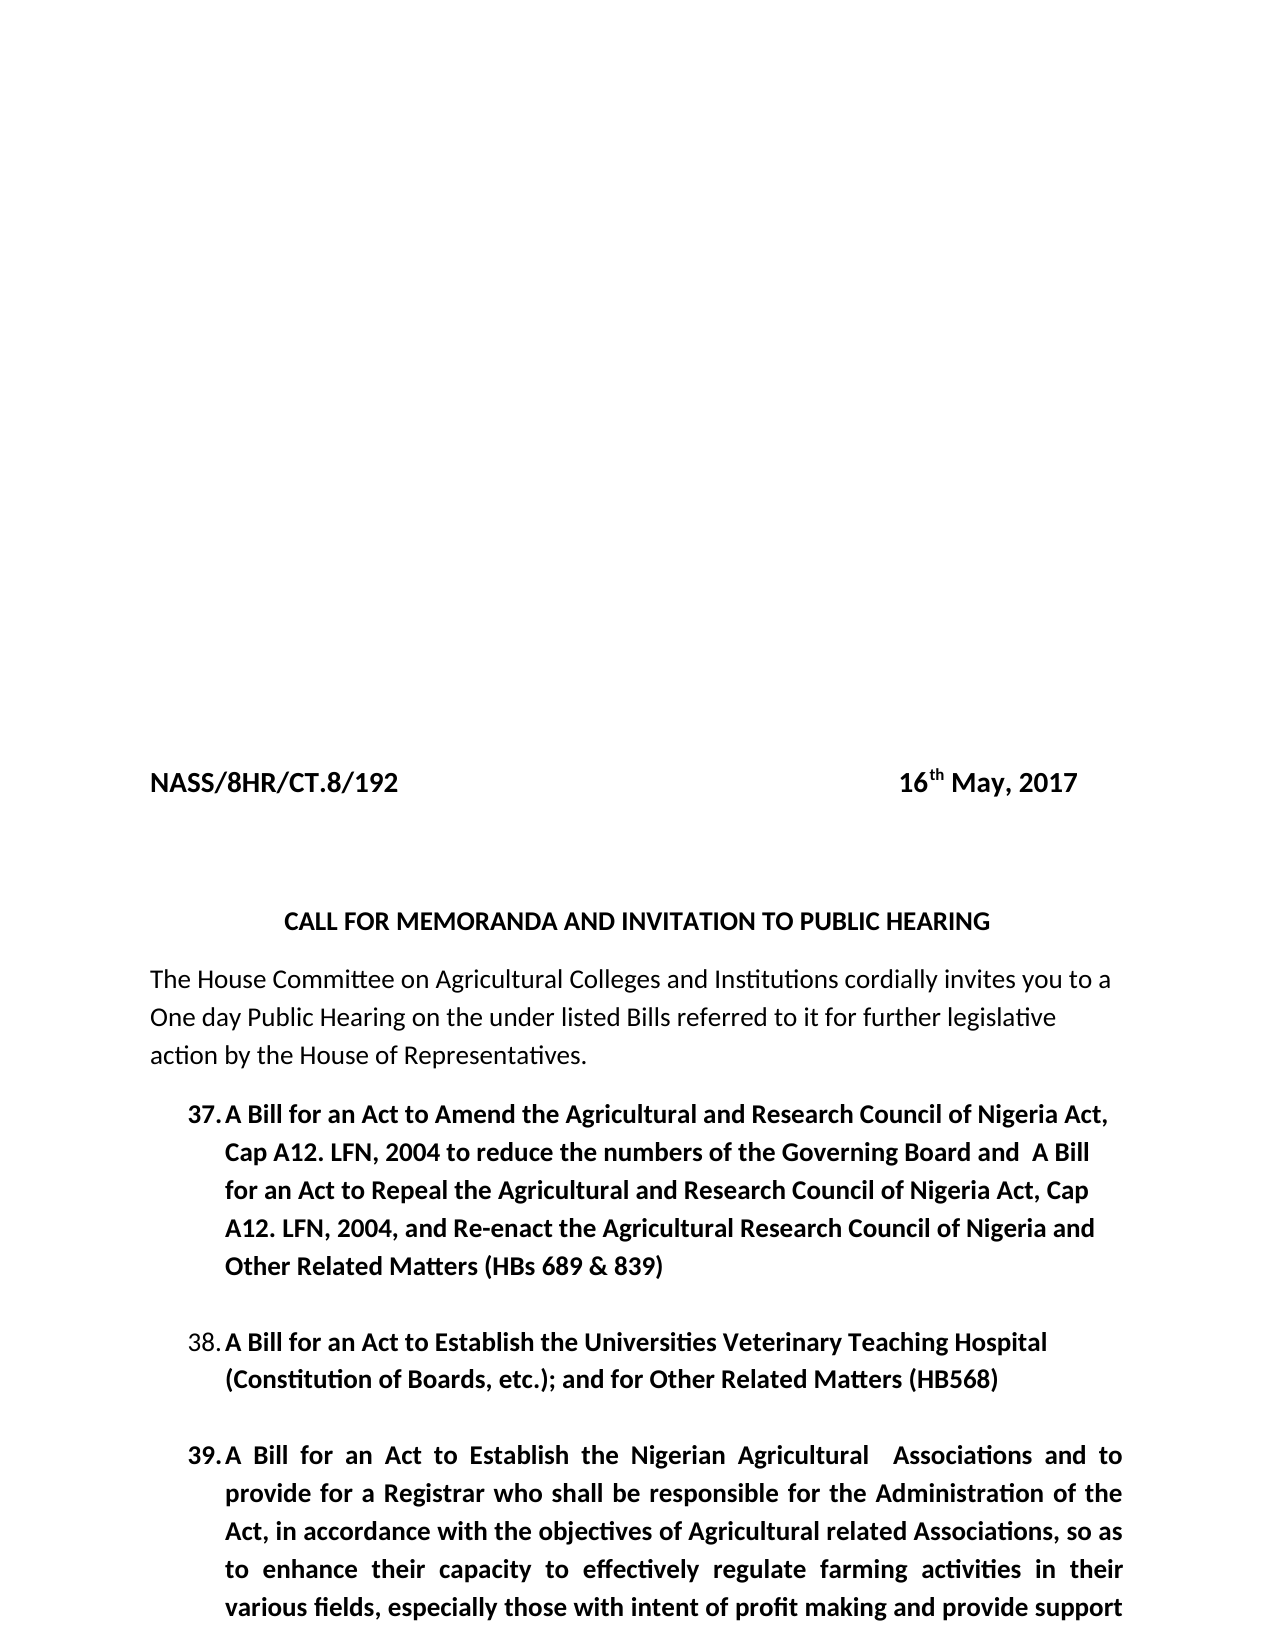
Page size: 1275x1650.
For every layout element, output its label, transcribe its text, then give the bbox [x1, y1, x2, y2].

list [187, 1438, 1125, 1623]
text CALL FOR MEMORANDA AND INVITATION TO PUBLIC HEARING [150, 904, 1125, 937]
list A Bill for an Act to Amend the Agricultural and Research Council of Nigeria Act, Cap A12. LFN, 2004 to reduce the numbers of the Governing Board and A Bill for an Act to Repeal the Agricultural and Research Council of Nigeria Act, Cap A12. LFN, 2004, and Re-enact the Agricultural Research Council of Nigeria and Other Related Matters (HBs 689 & 839) [187, 1097, 1125, 1282]
list A Bill for an Act to Establish the Universities Veterinary Teaching Hospital (Constitution of Boards, etc.); and for Other Related Matters (HB568) [187, 1325, 1125, 1396]
text NASS/8HR/CT.8/192 16th May, 2017 [150, 764, 1125, 800]
text The House Committee on Agricultural Colleges and Institutions cordially invites you to a One day Public Hearing on the under listed Bills referred to it for further legislative action by the House of Representatives. [150, 963, 1125, 1072]
